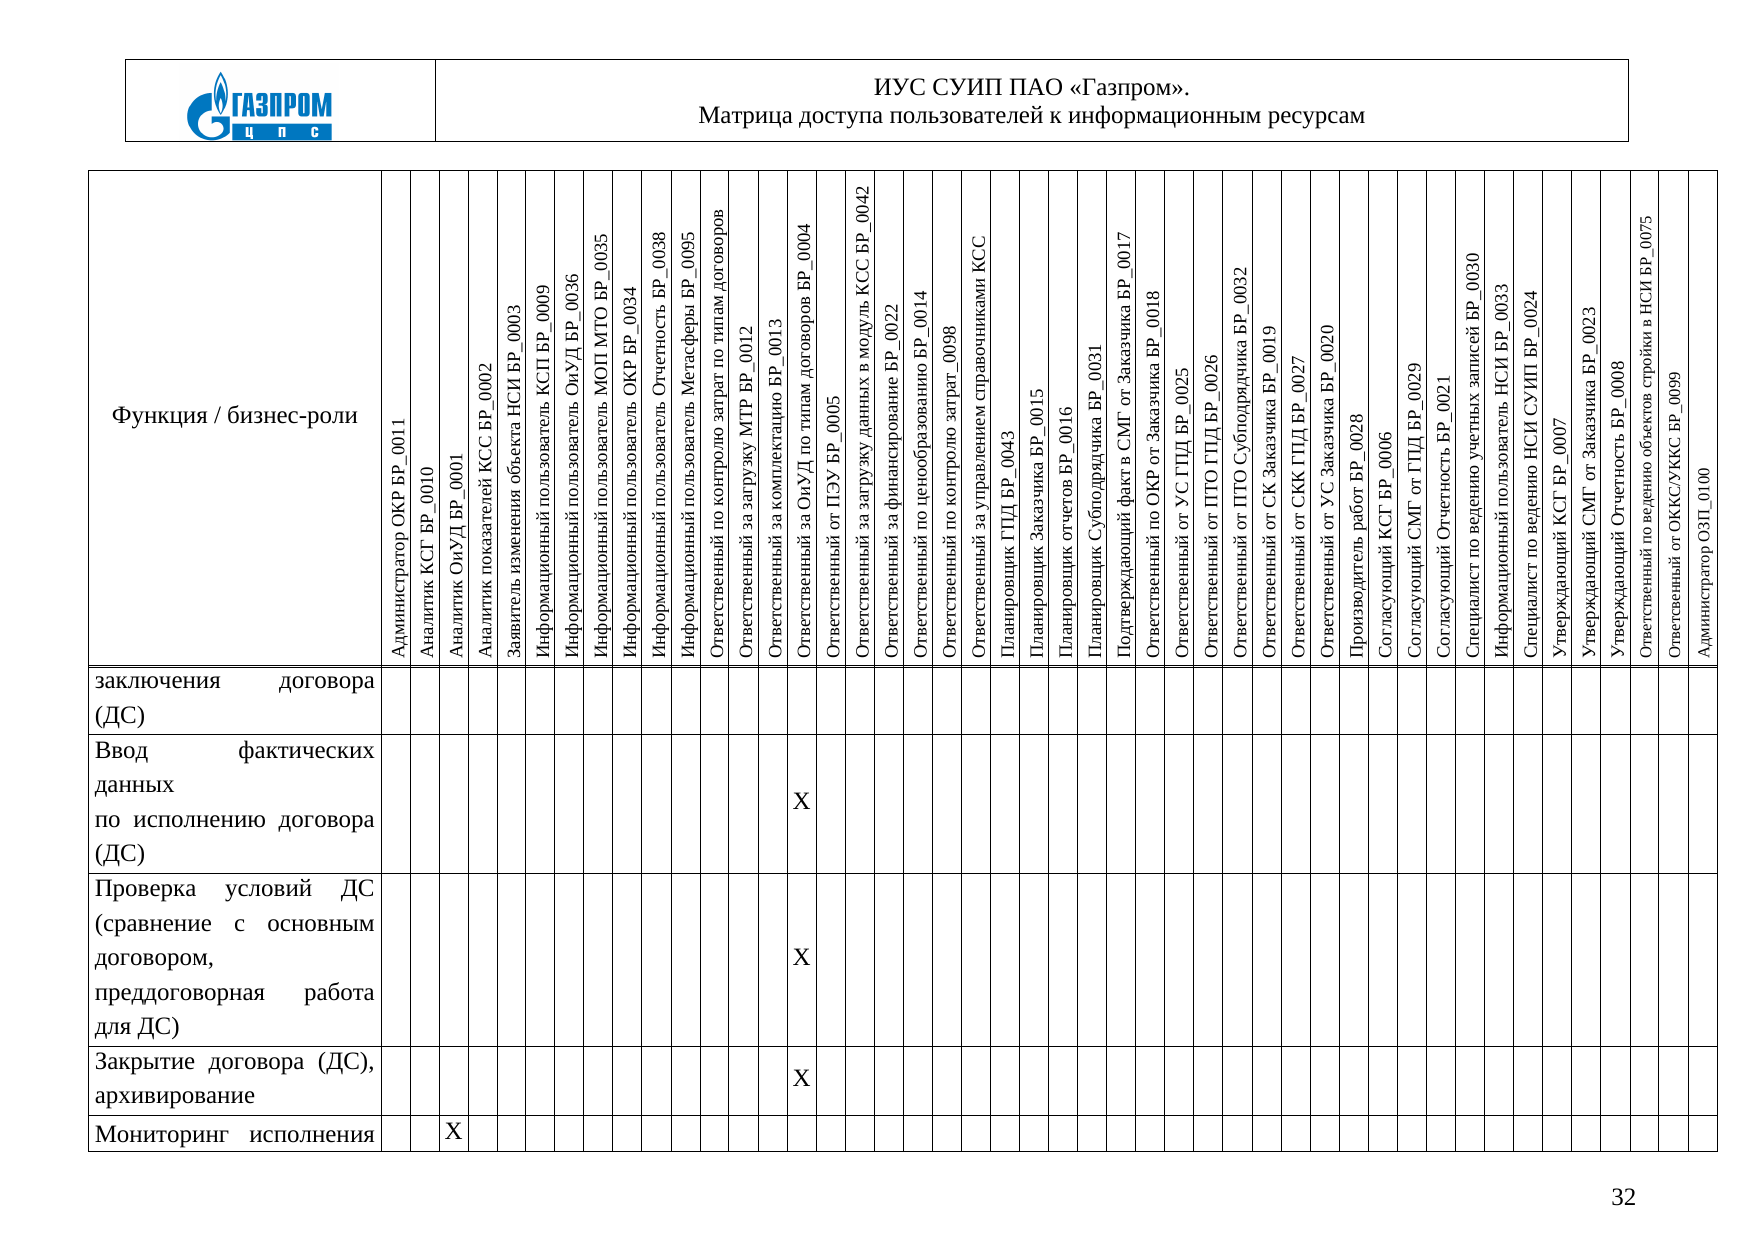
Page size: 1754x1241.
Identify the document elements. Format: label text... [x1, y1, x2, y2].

table_header Ответственный за загрузку МТР БР_0012 [729, 171, 758, 665]
table_header Ответственный за загрузку данных в модуль КСС БР_0042 [846, 171, 874, 665]
table_header Аналитик показателей КСС БР_0002 [469, 171, 497, 665]
table_cell [1659, 668, 1688, 734]
table_header Утверждающий Отчетность БР_0008 [1601, 171, 1630, 665]
table_cell [613, 735, 641, 873]
table_cell [1282, 1116, 1310, 1151]
table_cell [817, 735, 845, 873]
table_cell [1340, 1116, 1368, 1151]
table_cell [440, 735, 468, 873]
table_cell [904, 1047, 932, 1115]
table_cell [584, 874, 612, 1046]
table_cell [1485, 735, 1513, 873]
table_cell [1020, 1047, 1048, 1115]
table_cell [555, 668, 583, 734]
table_cell [933, 874, 961, 1046]
table_cell [1253, 735, 1281, 873]
table_cell [672, 668, 700, 734]
table_cell [1253, 668, 1281, 734]
table_header Ответственный по контролю затрат_0098 [933, 171, 961, 665]
table_cell [1165, 735, 1193, 873]
table_cell [1107, 668, 1135, 734]
table_cell [933, 1047, 961, 1115]
table_header Ответственный за комплектацию БР_0013 [759, 171, 787, 665]
table_cell [1136, 735, 1164, 873]
table_cell [1514, 874, 1542, 1046]
table_cell [1223, 1116, 1252, 1151]
table_header Ответственный от СКК ГПД БР_0027 [1282, 171, 1310, 665]
table_cell [469, 874, 497, 1046]
table_cell [1107, 1116, 1135, 1151]
table_cell [440, 1047, 468, 1115]
table_cell [933, 735, 961, 873]
table_cell [1689, 735, 1717, 873]
table_cell [411, 1047, 439, 1115]
table_cell Ввод фактических данных по исполнению договора (ДС) [89, 735, 381, 873]
table_cell [1253, 1116, 1281, 1151]
table_cell [1311, 874, 1339, 1046]
table_header Ответственный от СК Заказчика БР_0019 [1253, 171, 1281, 665]
table_cell [1514, 668, 1542, 734]
table_cell [1136, 1116, 1164, 1151]
table_cell [962, 1047, 990, 1115]
table_cell [1631, 668, 1658, 734]
table_cell [846, 1116, 874, 1151]
table_cell [382, 1047, 410, 1115]
table_cell [642, 1116, 671, 1151]
table_cell [555, 874, 583, 1046]
table_cell [498, 1047, 525, 1115]
table_header Ответственный от ПТО ГПД БР_0026 [1194, 171, 1222, 665]
table_cell [904, 735, 932, 873]
table_cell [584, 1116, 612, 1151]
table_cell [1427, 735, 1455, 873]
table_cell [1659, 1047, 1688, 1115]
table_cell [1456, 735, 1484, 873]
table_header Ответственный по ОКР от Заказчика БР_0018 [1136, 171, 1164, 665]
table_cell [1282, 668, 1310, 734]
table_cell [904, 668, 932, 734]
table_header Ответственный от УС ГПД БР_0025 [1165, 171, 1193, 665]
table_cell [672, 1047, 700, 1115]
table_cell [1659, 735, 1688, 873]
table_cell [1020, 735, 1048, 873]
table_cell [1223, 735, 1252, 873]
table_header Утверждающий СМГ от Заказчика БР_0023 [1572, 171, 1600, 665]
table_cell [1078, 668, 1106, 734]
table_cell [440, 668, 468, 734]
table_cell [759, 668, 787, 734]
table_cell [1049, 874, 1077, 1046]
table_cell Мониторинг исполнения договоров (ДС), просмотр данных о договорах в пределах разрешенных прав доступа к проектам [89, 1116, 381, 1151]
table_cell [1456, 668, 1484, 734]
table_cell [498, 735, 525, 873]
picture [178, 63, 339, 141]
table_cell [1631, 1047, 1658, 1115]
table_cell [1282, 735, 1310, 873]
picture [178, 142, 339, 148]
table_cell [1282, 874, 1310, 1046]
table_cell [1543, 1047, 1571, 1115]
table_cell [1223, 668, 1252, 734]
table_header Планировщик отчетов БР_0016 [1049, 171, 1077, 665]
table_cell [701, 1047, 728, 1115]
table_header Информационный пользователь Метасферы БР_0095 [672, 171, 700, 665]
table_header Согласующий Отчетность БР_0021 [1427, 171, 1455, 665]
table_cell [1689, 1116, 1717, 1151]
table_header Производитель работ БР_0028 [1340, 171, 1368, 665]
table_cell [729, 668, 758, 734]
table_cell [1311, 1047, 1339, 1115]
table_header Информационный пользователь Отчетность БР_0038 [642, 171, 671, 665]
table_cell [382, 735, 410, 873]
table_cell [817, 1047, 845, 1115]
table_cell [817, 1116, 845, 1151]
table_cell [526, 668, 554, 734]
table_cell [526, 874, 554, 1046]
table_cell [1107, 1047, 1135, 1115]
table_header Информационный пользователь ОКР БР_0034 [613, 171, 641, 665]
table_header Ответсвенный от ОККС/УККС БР_0099 [1659, 171, 1688, 665]
table_header Ответственный по контролю затрат по типам договоров БР_0037 [701, 171, 728, 665]
table_cell [1485, 1116, 1513, 1151]
table_cell [469, 1047, 497, 1115]
table_header Заявитель изменения объекта НСИ БР_0003 [498, 171, 525, 665]
table_cell [1543, 668, 1571, 734]
table_cell [729, 1116, 758, 1151]
table_cell [613, 1116, 641, 1151]
table_header Планировщик ГПД БР_0043 [991, 171, 1019, 665]
table_cell [1107, 735, 1135, 873]
table_cell [991, 668, 1019, 734]
table_cell [759, 1116, 787, 1151]
table_header Планировщик Заказчика БР_0015 [1020, 171, 1048, 665]
table_cell [962, 668, 990, 734]
table_cell [1398, 735, 1426, 873]
table_cell [1631, 874, 1658, 1046]
table_cell [1398, 874, 1426, 1046]
table_cell [1194, 1116, 1222, 1151]
table_cell [1456, 1116, 1484, 1151]
table_cell [526, 1047, 554, 1115]
table_cell [1253, 1047, 1281, 1115]
table_header Утверждающий КСГ БР_0007 [1543, 171, 1571, 665]
table_cell [1049, 1116, 1077, 1151]
table_cell [526, 1116, 554, 1151]
table_cell [1020, 1116, 1048, 1151]
table_header Администратор ОКР БР_0011 [382, 171, 410, 665]
table_cell [1369, 668, 1397, 734]
table_cell [411, 874, 439, 1046]
table_cell [1572, 735, 1600, 873]
table_cell [1572, 1116, 1600, 1151]
table_cell [555, 1047, 583, 1115]
table_cell [1659, 1116, 1688, 1151]
table_cell [1398, 1047, 1426, 1115]
table_cell [1369, 874, 1397, 1046]
table_header Ответственный от ПЭУ БР_0005 [817, 171, 845, 665]
table_cell [1049, 668, 1077, 734]
table_header Аналитик КСГ БР_0010 [411, 171, 439, 665]
table_header Ответственный от ПТО Субподрядчика БР_0032 [1223, 171, 1252, 665]
table_cell [411, 1116, 439, 1151]
table_cell [1689, 874, 1717, 1046]
table_cell [672, 1116, 700, 1151]
table_header Ответственный по ценообразованию БР_0014 [904, 171, 932, 665]
table_cell [1194, 1047, 1222, 1115]
table_cell [1485, 874, 1513, 1046]
table_cell [1572, 668, 1600, 734]
table_cell [846, 1047, 874, 1115]
table_cell [1136, 874, 1164, 1046]
table_cell Х [788, 1047, 816, 1115]
table_cell [1078, 735, 1106, 873]
table_cell [1282, 1047, 1310, 1115]
table_cell [962, 1116, 990, 1151]
table_cell [1456, 1047, 1484, 1115]
table_header Специалист по ведению учетных записей БР_0030 [1456, 171, 1484, 665]
table_cell [555, 735, 583, 873]
table_cell Х [440, 1116, 468, 1151]
table_cell [498, 668, 525, 734]
table_cell [382, 874, 410, 1046]
table_cell Х [788, 735, 816, 873]
table_header Информационный пользователь МОП МТО БР_0035 [584, 171, 612, 665]
table_cell [729, 735, 758, 873]
table_cell [1485, 668, 1513, 734]
table_cell Закрытие договора (ДС), архивирование [89, 1047, 381, 1115]
table_cell [613, 668, 641, 734]
table_cell [1194, 668, 1222, 734]
table_cell [1194, 874, 1222, 1046]
table_header Согласующий СМГ от ГПД БР_0029 [1398, 171, 1426, 665]
table_cell [1514, 1116, 1542, 1151]
table_header Информационный пользователь ОиУД БР_0036 [555, 171, 583, 665]
table_header Информационный пользователь КСП БР_0009 [526, 171, 554, 665]
table_cell [1340, 1047, 1368, 1115]
table_cell [875, 735, 903, 873]
table_cell [1253, 874, 1281, 1046]
table_cell [1369, 1116, 1397, 1151]
table_cell [1049, 1047, 1077, 1115]
table_cell [469, 1116, 497, 1151]
table_header Ответственный за управлением справочниками КСС БР_0074 [962, 171, 990, 665]
table_header Информационный пользователь НСИ БР_0033 [1485, 171, 1513, 665]
table_cell Актуализация атрибутов карточки по результатам заключения договора (ДС) [89, 668, 381, 734]
table_cell [788, 1116, 816, 1151]
table_cell [1078, 1116, 1106, 1151]
table_cell [1514, 735, 1542, 873]
table_cell [1165, 874, 1193, 1046]
table_cell [1136, 1047, 1164, 1115]
table_cell [1601, 874, 1630, 1046]
table_cell [1311, 668, 1339, 734]
table_cell [440, 874, 468, 1046]
table_cell [469, 668, 497, 734]
table_cell Х [788, 874, 816, 1046]
table_header Аналитик ОиУД БР_0001 [440, 171, 468, 665]
table_cell [1601, 1116, 1630, 1151]
table_cell [1340, 735, 1368, 873]
table_cell [1311, 1116, 1339, 1151]
table_cell [1543, 735, 1571, 873]
table_cell [498, 1116, 525, 1151]
table_cell [1194, 735, 1222, 873]
table_cell [701, 1116, 728, 1151]
table_cell [1543, 1116, 1571, 1151]
table_cell [991, 1116, 1019, 1151]
table_cell [1572, 874, 1600, 1046]
table_cell [991, 874, 1019, 1046]
table_cell [469, 735, 497, 873]
table_cell [1223, 1047, 1252, 1115]
table_header Ответственный за финансирование БР_0022 [875, 171, 903, 665]
table_cell [642, 735, 671, 873]
table_cell [1456, 874, 1484, 1046]
table_cell [875, 1047, 903, 1115]
table_cell [672, 735, 700, 873]
table_cell [642, 668, 671, 734]
table_cell Х [788, 668, 816, 734]
table_cell [1543, 874, 1571, 1046]
table_cell [1369, 735, 1397, 873]
table_cell [904, 1116, 932, 1151]
table_header Специалист по ведению НСИ СУИП БР_0024 [1514, 171, 1542, 665]
table_header Ответственный от УС Заказчика БР_0020 [1311, 171, 1339, 665]
table_header Ответственный по ведению объектов стройки в НСИ БР_0075 [1631, 171, 1658, 665]
table_cell [1398, 668, 1426, 734]
table_cell [411, 735, 439, 873]
table_cell [382, 668, 410, 734]
table_cell [875, 668, 903, 734]
table_cell [759, 874, 787, 1046]
table_cell [1165, 668, 1193, 734]
table_cell [991, 1047, 1019, 1115]
table_cell [1020, 874, 1048, 1046]
table_cell [1020, 668, 1048, 734]
table_cell [1165, 1116, 1193, 1151]
table_cell [642, 874, 671, 1046]
table_cell [933, 1116, 961, 1151]
table_cell [1165, 1047, 1193, 1115]
table_cell [411, 668, 439, 734]
table_cell [846, 735, 874, 873]
table_cell [701, 668, 728, 734]
table_cell [1136, 668, 1164, 734]
table_header Подтверждающий факт в СМГ от Заказчика БР_0017 [1107, 171, 1135, 665]
table_cell [1601, 1047, 1630, 1115]
table_header Согласующий КСГ БР_0006 [1369, 171, 1397, 665]
table_cell [759, 735, 787, 873]
table_cell [1369, 1047, 1397, 1115]
table_cell [584, 668, 612, 734]
table_cell [1049, 735, 1077, 873]
table_cell [642, 1047, 671, 1115]
table_cell [1631, 735, 1658, 873]
table_cell [584, 735, 612, 873]
table_cell [613, 874, 641, 1046]
table_cell [1427, 1047, 1455, 1115]
table_cell [1078, 1047, 1106, 1115]
table_header Ответственный за ОиУД по типам договоров БР_0004 [788, 171, 816, 665]
table_cell [555, 1116, 583, 1151]
table_cell [613, 1047, 641, 1115]
table_cell [846, 668, 874, 734]
table_cell [701, 735, 728, 873]
table_cell [672, 874, 700, 1046]
table_cell [759, 1047, 787, 1115]
table_cell [1659, 874, 1688, 1046]
table_cell [1427, 668, 1455, 734]
table_cell [498, 874, 525, 1046]
table_cell [526, 735, 554, 873]
table_cell [1601, 668, 1630, 734]
table_cell [933, 668, 961, 734]
table_header Планировщик Субподрядчика БР_0031 [1078, 171, 1106, 665]
table_cell [1311, 735, 1339, 873]
table_cell [962, 874, 990, 1046]
table_cell [1514, 1047, 1542, 1115]
table_cell [875, 1116, 903, 1151]
table_cell [1107, 874, 1135, 1046]
table_cell [817, 874, 845, 1046]
table_cell [1078, 874, 1106, 1046]
table_cell [1689, 668, 1717, 734]
table_cell [875, 874, 903, 1046]
table_cell [1485, 1047, 1513, 1115]
table_cell [1689, 1047, 1717, 1115]
table_cell Проверка условий ДС (сравнение с основным договором, преддоговорная работа для ДС) [89, 874, 381, 1046]
table_cell [817, 668, 845, 734]
table_cell [1631, 1116, 1658, 1151]
table_cell [1223, 874, 1252, 1046]
table_cell [701, 874, 728, 1046]
table_cell [846, 874, 874, 1046]
table_cell [1572, 1047, 1600, 1115]
table_cell [1427, 874, 1455, 1046]
table_cell [991, 735, 1019, 873]
table_header Функция / бизнес-роли [89, 171, 381, 665]
table_cell [904, 874, 932, 1046]
table_cell [1398, 1116, 1426, 1151]
table_cell [1340, 874, 1368, 1046]
table_header Администратор ОЗП_0100 [1689, 171, 1717, 665]
table_cell [1340, 668, 1368, 734]
table_cell [729, 1047, 758, 1115]
table_cell [962, 735, 990, 873]
table_cell [1601, 735, 1630, 873]
table_cell [584, 1047, 612, 1115]
table_cell [729, 874, 758, 1046]
table_cell [382, 1116, 410, 1151]
table_cell [1427, 1116, 1455, 1151]
